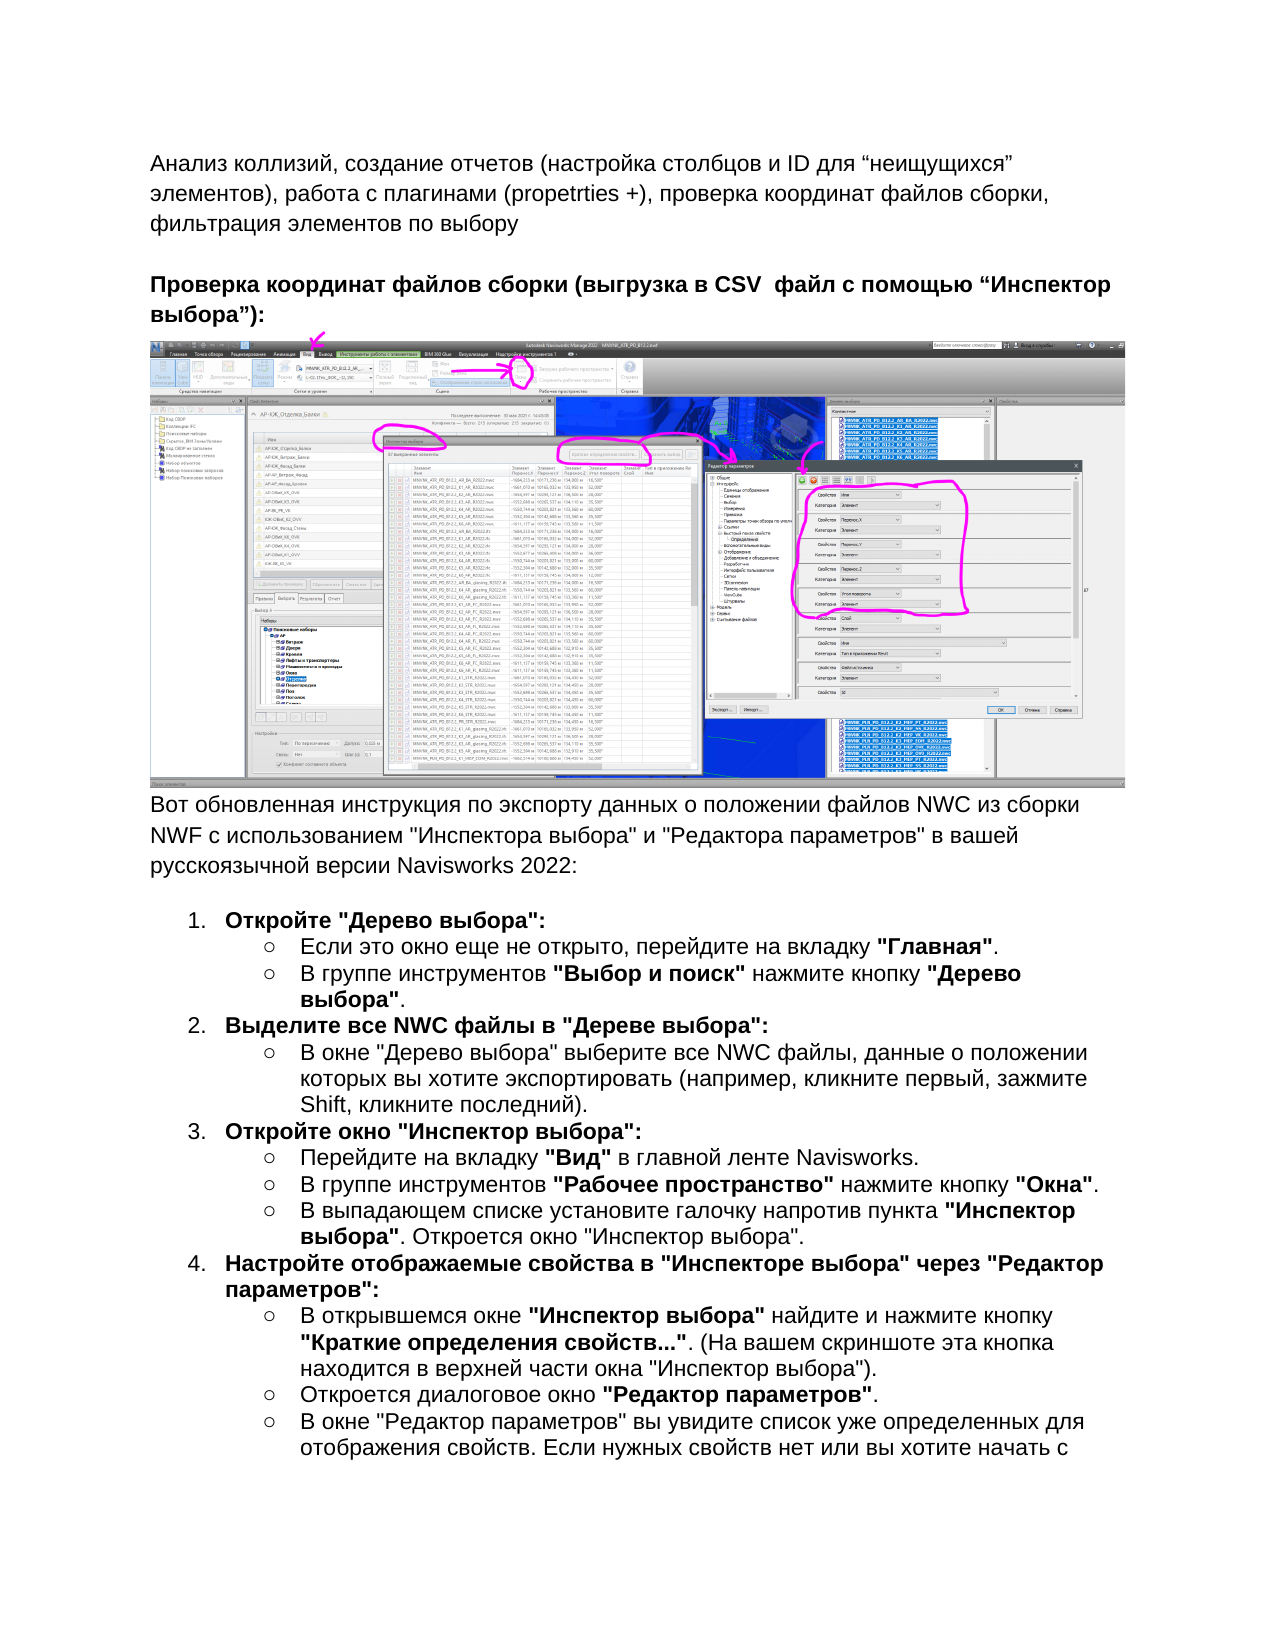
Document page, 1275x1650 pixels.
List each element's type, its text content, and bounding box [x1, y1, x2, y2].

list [262, 1408, 1125, 1460]
list В группе инструментов "Рабочее пространство" нажмите кнопку "Окна". [262, 1171, 1125, 1197]
list В группе инструментов "Выбор и поиск" нажмите кнопку "Дерево выбора". [262, 960, 1125, 1012]
list Настройте отображаемые свойства в "Инспекторе выбора" через "Редактор параметров": [187, 1249, 1125, 1302]
list Откройте окно "Инспектор выбора": [187, 1118, 1125, 1144]
list В выпадающем списке установите галочку напротив пункта "Инспектор выбора". Откроется окно "Инспектор выбора". [262, 1197, 1125, 1249]
list В окне "Дерево выбора" выберите все NWC файлы, данные о положении которых вы хотите экспортировать (например, кликните первый, зажмите Shift, кликните последний). [262, 1039, 1125, 1118]
text Проверка координат файлов сборки (выгрузка в CSV файл с помощью “Инспектор выбора”): Вот обновленная инструкция по экспорту данных о положении файлов NWC из сборки NWF с использованием "Инспектора выбора" и "Редактора параметров" в вашей русскоязычной версии Navisworks 2022: [150, 271, 1125, 331]
text Анализ коллизий, создание отчетов (настройка столбцов и ID для “неищущихся” элементов), работа с плагинами (propetrties +), проверка координат файлов сборки, фильтрация элементов по выбору [150, 150, 1125, 237]
list В открывшемся окне "Инспектор выбора" найдите и нажмите кнопку "Краткие определения свойств...". (На вашем скриншоте эта кнопка находится в верхней части окна "Инспектор выбора"). [262, 1302, 1125, 1381]
list Если это окно еще не открыто, перейдите на вкладку "Главная". [262, 933, 1125, 960]
list Откроется диалоговое окно "Редактор параметров". [262, 1381, 1125, 1408]
picture [150, 331, 1125, 788]
list Выделите все NWC файлы в "Дереве выбора": [187, 1012, 1125, 1039]
text Проверка координат файлов сборки (выгрузка в CSV файл с помощью “Инспектор выбора”): Вот обновленная инструкция по экспорту данных о положении файлов NWC из сборки NWF с использованием "Инспектора выбора" и "Редактора параметров" в вашей русскоязычной версии Navisworks 2022: [150, 788, 1125, 878]
list Перейдите на вкладку "Вид" в главной ленте Navisworks. [262, 1144, 1125, 1171]
list Откройте "Дерево выбора": [187, 907, 1125, 933]
